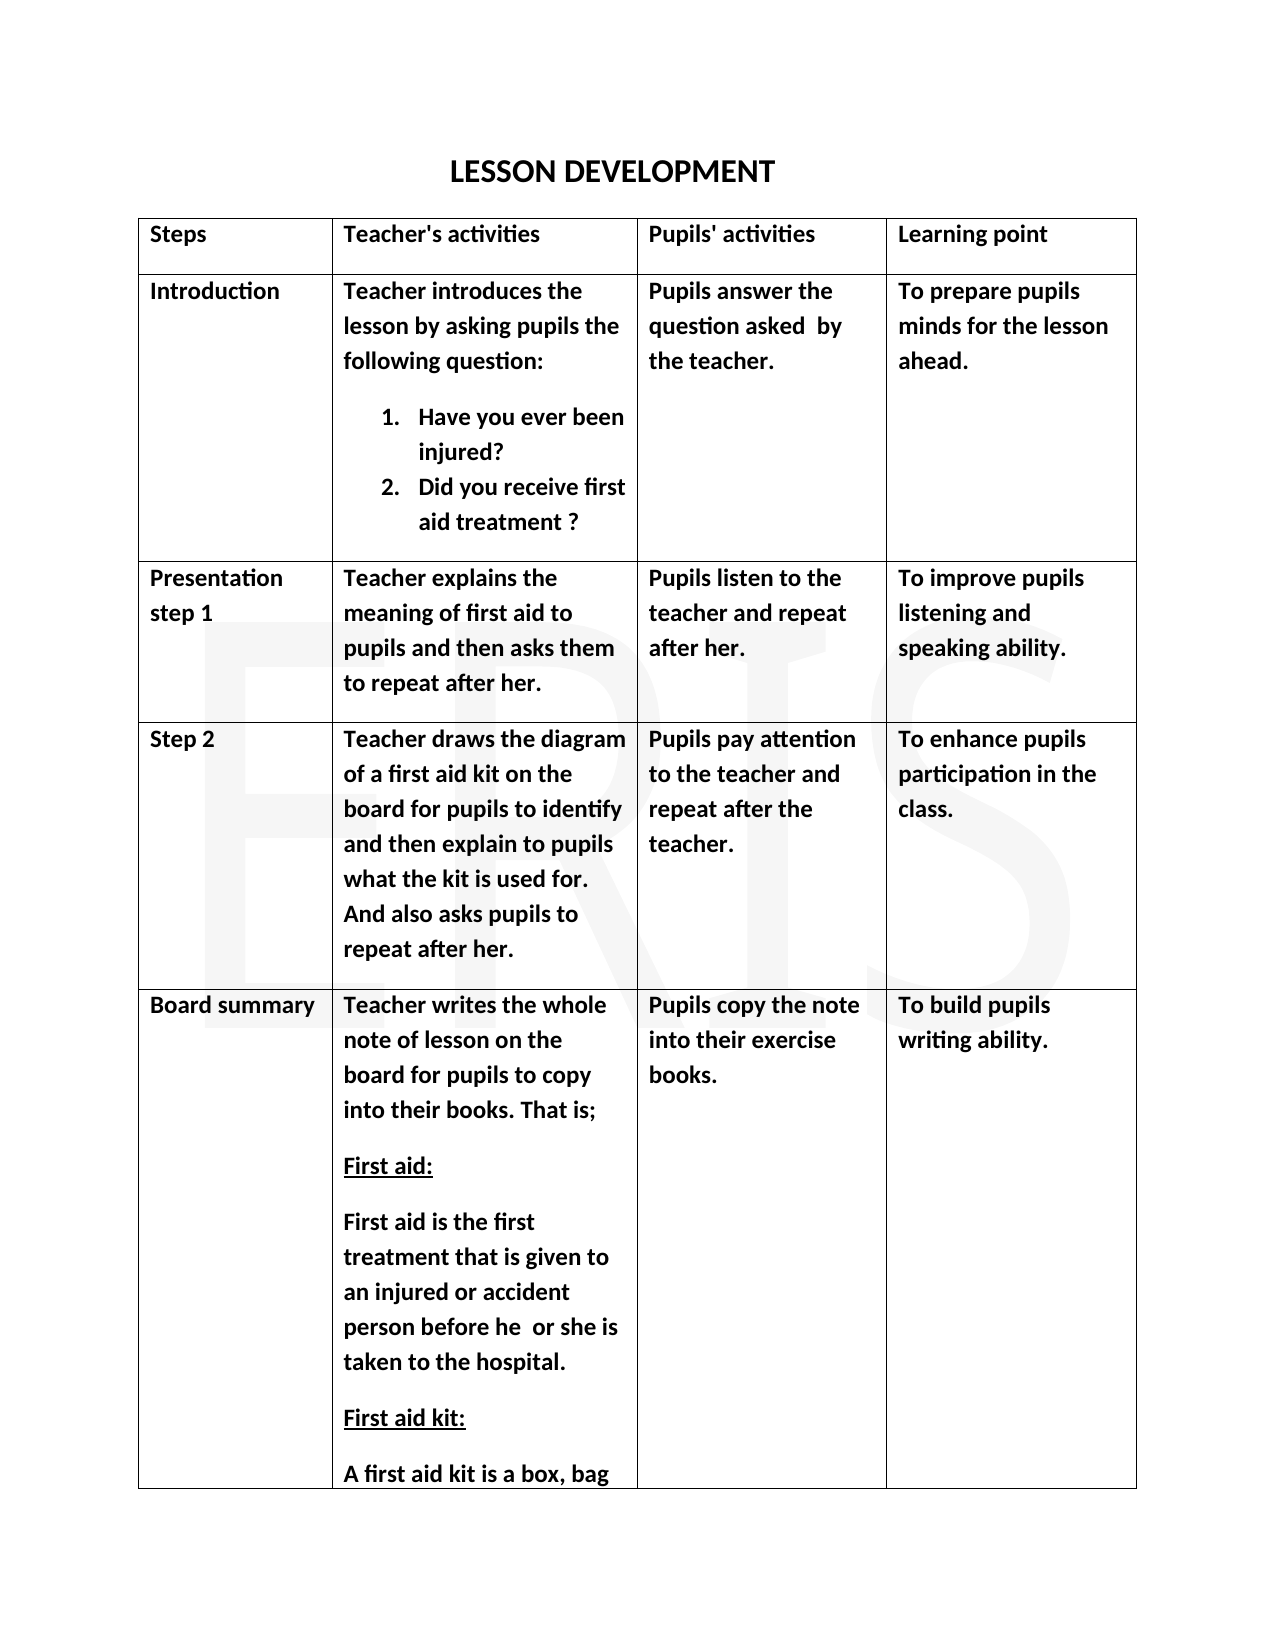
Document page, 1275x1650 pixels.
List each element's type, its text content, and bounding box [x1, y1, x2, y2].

table_cell Presentation step 1 [139, 562, 332, 722]
table_cell To prepare pupils minds for the lesson ahead. [887, 275, 1136, 561]
table_cell Pupils listen to the teacher and repeat after her. [638, 562, 886, 722]
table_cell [638, 990, 886, 1488]
table_cell Board summary [139, 990, 332, 1488]
table_header Learning point [887, 219, 1136, 274]
table_header Pupils' activities [638, 219, 886, 274]
table_cell Teacher explains the meaning of first aid to pupils and then asks them to repeat after her. [333, 562, 637, 722]
table_cell Teacher introduces the lesson by asking pupils the following question: Have you ever been injured? Did you receive first aid treatment ? [333, 275, 637, 561]
table_cell Pupils pay attention to the teacher and repeat after the teacher. [638, 723, 886, 988]
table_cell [887, 990, 1136, 1488]
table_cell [333, 990, 637, 1488]
table_cell Step 2 [139, 723, 332, 988]
table_cell Teacher draws the diagram of a first aid kit on the board for pupils to identify and then explain to pupils what the kit is used for. And also asks pupils to repeat after her. [333, 723, 637, 988]
table_header Steps [139, 219, 332, 274]
text LESSON DEVELOPMENT [375, 150, 1125, 191]
table_cell To improve pupils listening and speaking ability. [887, 562, 1136, 722]
table_header Teacher's activities [333, 219, 637, 274]
table_cell To enhance pupils participation in the class. [887, 723, 1136, 988]
table_cell Pupils answer the question asked by the teacher. [638, 275, 886, 561]
table_cell Introduction [139, 275, 332, 561]
